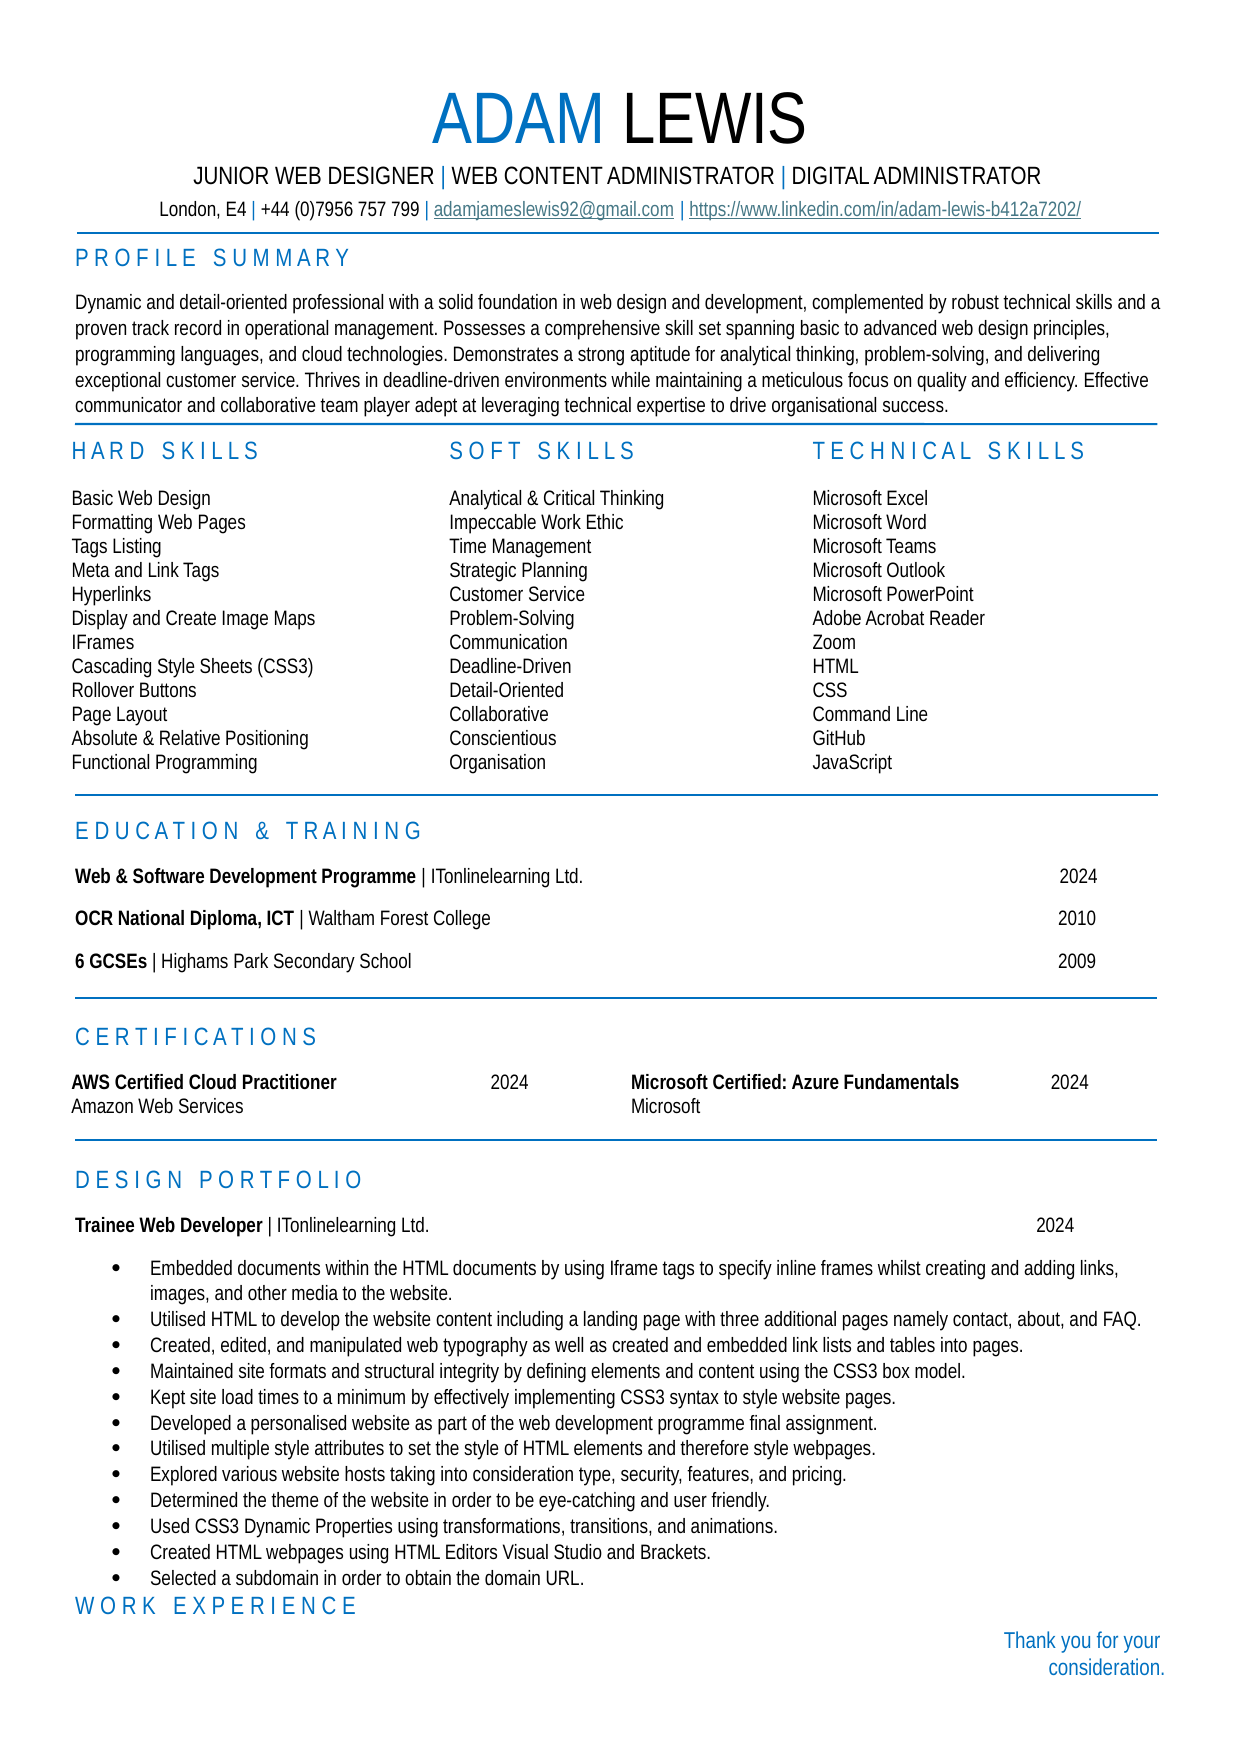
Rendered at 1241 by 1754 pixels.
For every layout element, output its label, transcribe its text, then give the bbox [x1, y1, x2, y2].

list Selected a subdomain in order to obtain the domain URL. [112, 1565, 1165, 1589]
text Dynamic and detail-oriented professional with a solid foundation in web design and development, complemented by robust technical skills and a proven track record in operational management. Possesses a comprehensive skill set spanning basic to advanced web design principles, programming languages, and cloud technologies. Demonstrates a strong aptitude for analytical thinking, problem-solving, and delivering exceptional customer service. Thrives in deadline-driven environments while maintaining a meticulous focus on quality and efficiency. Effective communicator and collaborative team player adept at leveraging technical expertise to drive organisational success. [75, 290, 1165, 417]
list Embedded documents within the HTML documents by using Iframe tags to specify inline frames whilst creating and adding links, images, and other media to the website. [112, 1255, 1165, 1305]
list Created, edited, and manipulated web typography as well as created and embedded link lists and tables into pages. [112, 1333, 1165, 1357]
table_cell Basic Web Design Formatting Web Pages Tags Listing Meta and Link Tags Hyperlinks Display and Create Image Maps IFrames Cascading Style Sheets (CSS3) Rollover Buttons Page Layout Absolute & Relative Positioning Functional Programming [60, 486, 438, 774]
list Kept site load times to a minimum by effectively implementing CSS3 syntax to style website pages. [112, 1384, 1165, 1408]
text ADAM LEWIS JUNIOR WEB DESIGNER | WEB CONTENT ADMINISTRATOR | DIGITAL ADMINISTRATOR London, E4 | +44 (0)7956 757 799 | adamjameslewis92@gmail.com | https://www.linkedin.com/in/adam-lewis-b412a7202/ [75, 75, 1165, 223]
table_cell Analytical & Critical Thinking Impeccable Work Ethic Time Management Strategic Planning Customer Service Problem-Solving Communication Deadline-Driven Detail-Oriented Collaborative Conscientious Organisation [438, 486, 801, 774]
list Used CSS3 Dynamic Properties using transformations, transitions, and animations. [112, 1514, 1165, 1538]
text Trainee Web Developer | ITonlinelearning Ltd. 2024 [75, 1213, 1165, 1237]
table_header S O F T S K I L L S [438, 436, 801, 486]
text C E R T I F I C A T I O N S [75, 991, 1165, 1051]
table_header T E C H N I C A L S K I L L S [801, 436, 1164, 486]
text P R O F I L E S U M M A R Y [75, 242, 1165, 271]
text W O R K E X P E R I E N C E [75, 1591, 1165, 1620]
text D E S I G N P O R T F O L I O [75, 1165, 1165, 1194]
table_header Microsoft Certified: Azure Fundamentals Microsoft [620, 1070, 975, 1118]
table_header 2024 [399, 1070, 619, 1118]
text OCR National Diploma, ICT | Waltham Forest College 2010 [75, 906, 1165, 930]
list Utilised multiple style attributes to set the style of HTML elements and therefore style webpages. [112, 1436, 1165, 1460]
table_header AWS Certified Cloud Practitioner Amazon Web Services [60, 1070, 399, 1118]
list Developed a personalised website as part of the web development programme final assignment. [112, 1410, 1165, 1434]
list Explored various website hosts taking into consideration type, security, features, and pricing. [112, 1462, 1165, 1486]
text E D U C A T I O N & T R A I N I N G [75, 816, 1165, 845]
list Created HTML webpages using HTML Editors Visual Studio and Brackets. [112, 1539, 1165, 1563]
table_header 2024 [975, 1070, 1164, 1118]
table_header H A R D S K I L L S [60, 436, 438, 486]
text 6 GCSEs | Highams Park Secondary School 2009 [75, 949, 1165, 973]
table_cell Microsoft Excel Microsoft Word Microsoft Teams Microsoft Outlook Microsoft PowerPoint Adobe Acrobat Reader Zoom HTML CSS Command Line GitHub JavaScript [801, 486, 1164, 774]
list Utilised HTML to develop the website content including a landing page with three additional pages namely contact, about, and FAQ. [112, 1307, 1165, 1331]
text Web & Software Development Programme | ITonlinelearning Ltd. 2024 [75, 864, 1165, 888]
list Determined the theme of the website in order to be eye-catching and user friendly. [112, 1488, 1165, 1512]
list Maintained site formats and structural integrity by defining elements and content using the CSS3 box model. [112, 1359, 1165, 1383]
